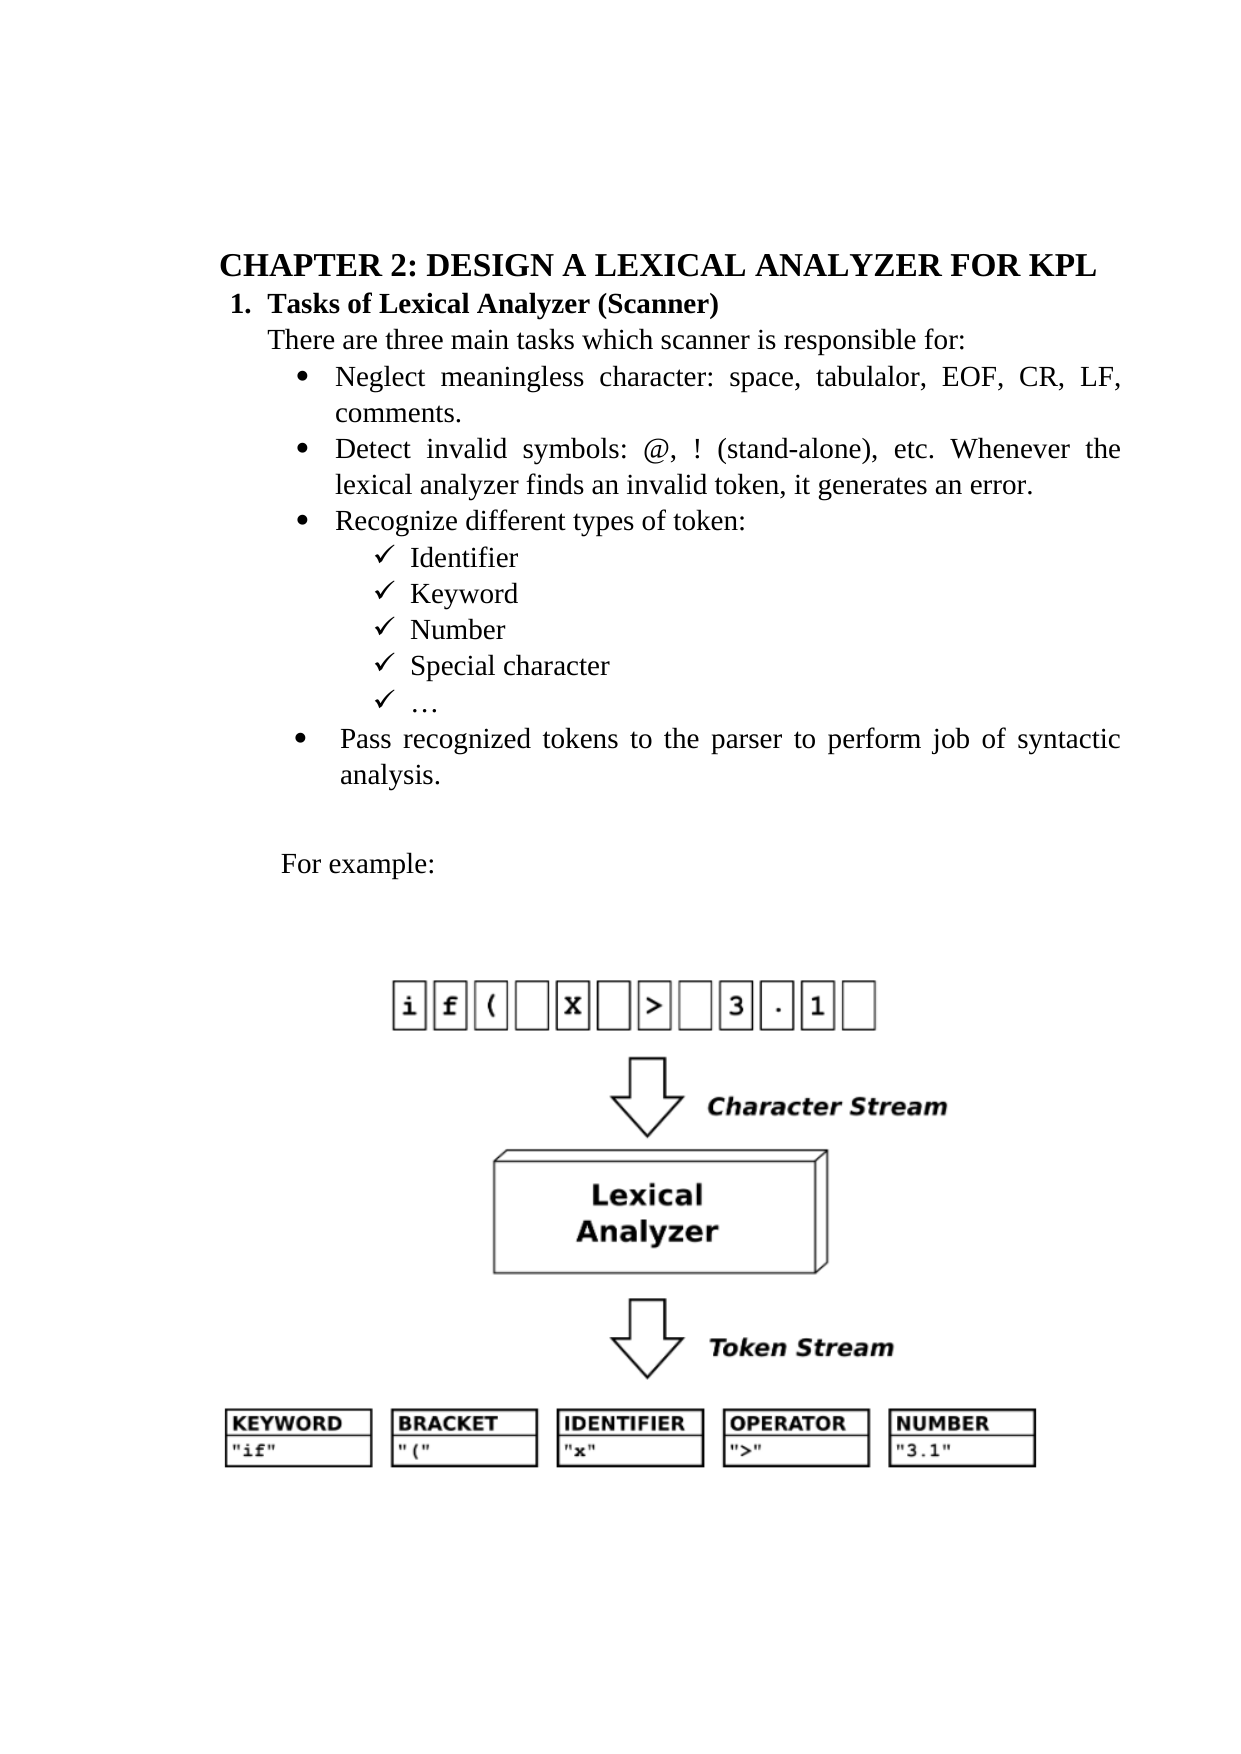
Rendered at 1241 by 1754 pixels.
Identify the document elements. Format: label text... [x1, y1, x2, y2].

list Tasks of Lexical Analyzer (Scanner) [229, 286, 1122, 320]
list There are three main tasks which scanner is responsible for: [267, 322, 1122, 356]
list Detect invalid symbols: @, ! (stand-alone), etc. Whenever the lexical analyzer finds an invalid token, it generates an error. [297, 431, 1122, 501]
subtitle CHAPTER 2: DESIGN A LEXICAL ANALYZER FOR KPL [177, 245, 1122, 283]
list … [372, 685, 1122, 718]
text For example: [177, 846, 1122, 880]
list Neglect meaningless character: space, tabulalor, EOF, CR, LF, comments. [297, 359, 1122, 428]
list Special character [372, 648, 1122, 682]
list Pass recognized tokens to the parser to perform job of syntactic analysis. [295, 721, 1122, 791]
list Keyword [372, 576, 1122, 609]
picture [155, 943, 1085, 1505]
list Recognize different types of token: [297, 503, 1122, 537]
list Number [372, 612, 1122, 646]
list Identifier [372, 540, 1122, 573]
